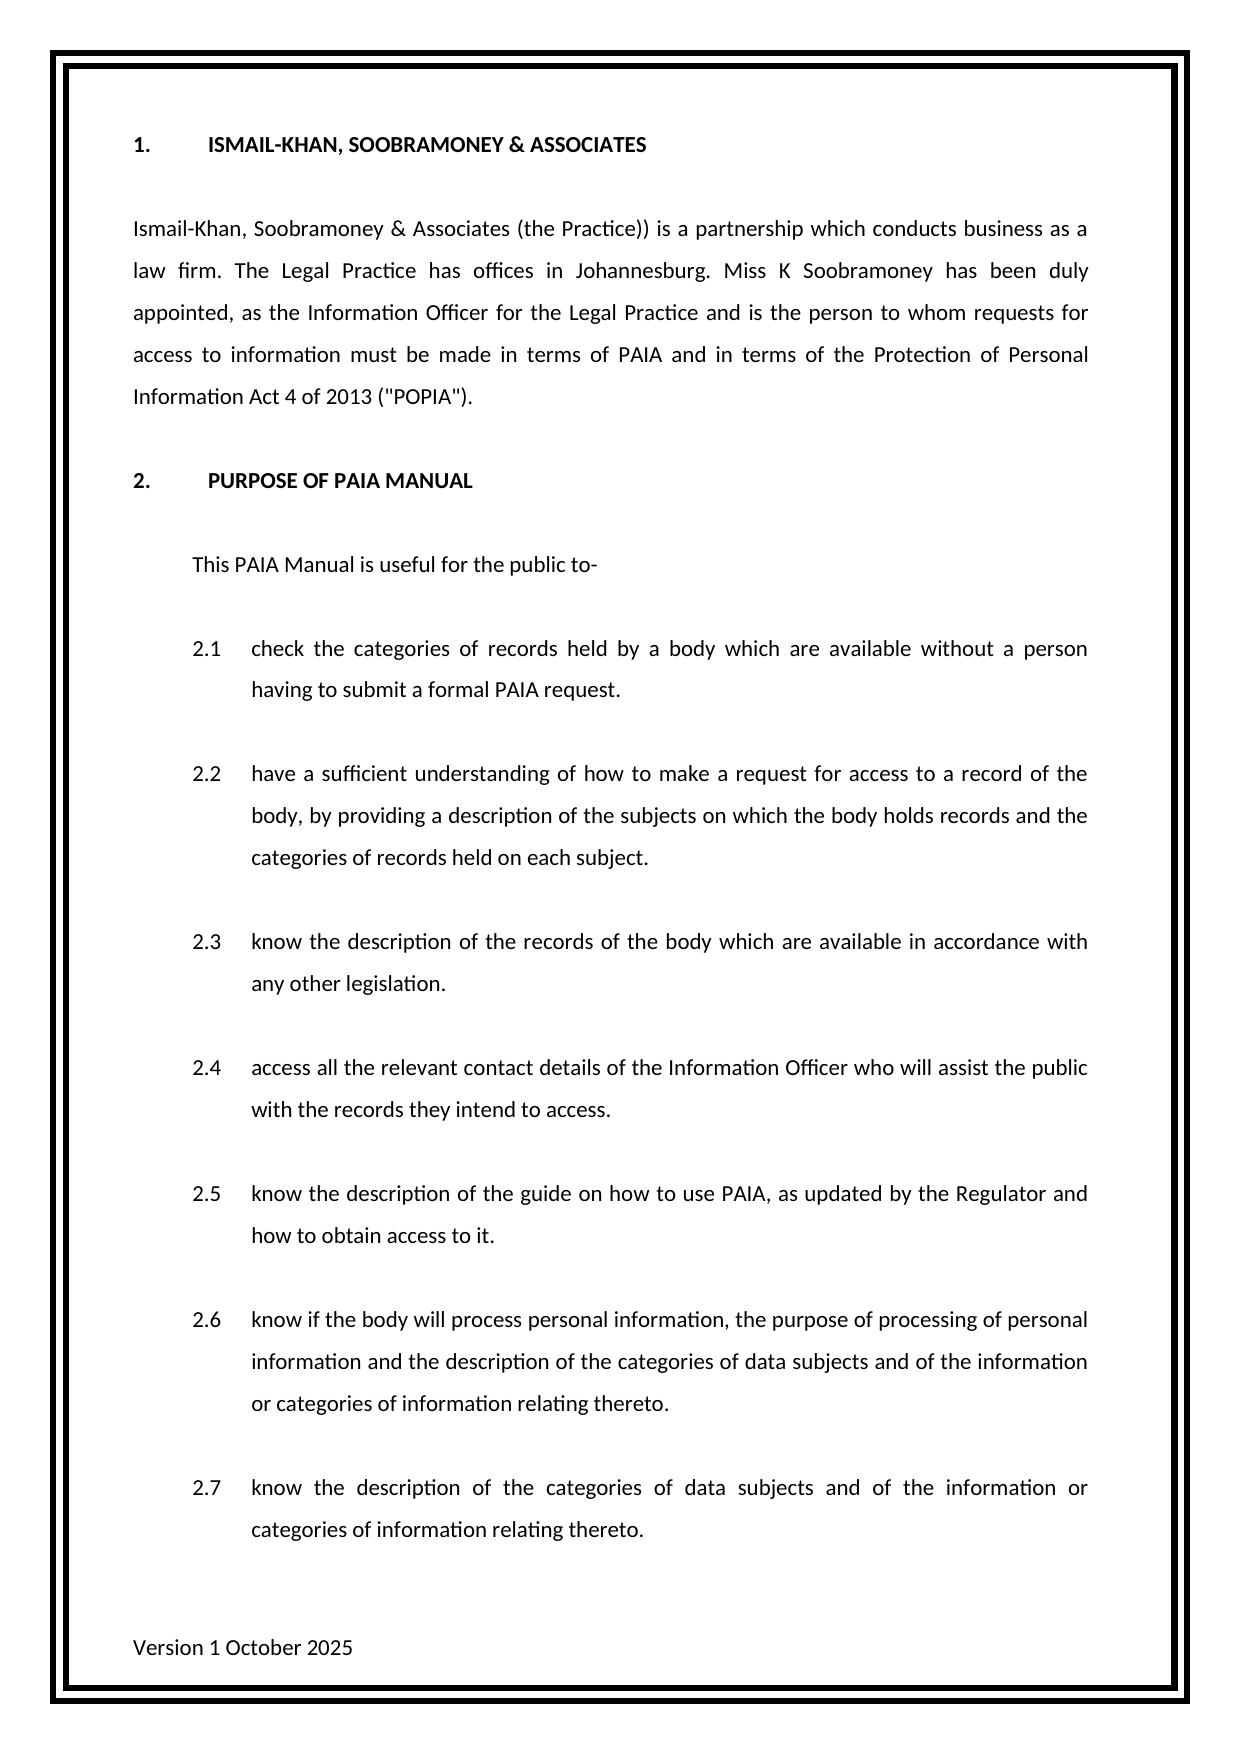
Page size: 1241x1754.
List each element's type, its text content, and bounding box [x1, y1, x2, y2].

subtitle 2. PURPOSE OF PAIA MANUAL [133, 466, 1090, 494]
list know the description of the guide on how to use PAIA, as updated by the Regulator and how to obtain access to it. [192, 1179, 1090, 1249]
text 1. ISMAIL-KHAN, SOOBRAMONEY & ASSOCIATES [133, 130, 1090, 158]
list access all the relevant contact details of the Information Officer who will assist the public with the records they intend to access. [192, 1053, 1090, 1123]
list know if the body will process personal information, the purpose of processing of personal information and the description of the categories of data subjects and of the information or categories of information relating thereto. [192, 1305, 1090, 1417]
list know the description of the categories of data subjects and of the information or categories of information relating thereto. [192, 1473, 1090, 1543]
text Ismail-Khan, Soobramoney & Associates (the Practice)) is a partnership which conducts business as a law firm. The Legal Practice has offices in Johannesburg. Miss K Soobramoney has been duly appointed, as the Information Officer for the Legal Practice and is the person to whom requests for access to information must be made in terms of PAIA and in terms of the Protection of Personal Information Act 4 of 2013 ("POPIA"). [133, 214, 1090, 410]
list check the categories of records held by a body which are available without a person having to submit a formal PAIA request. [192, 634, 1090, 704]
list know the description of the records of the body which are available in accordance with any other legislation. [192, 927, 1090, 997]
list have a sufficient understanding of how to make a request for access to a record of the body, by providing a description of the subjects on which the body holds records and the categories of records held on each subject. [192, 759, 1090, 872]
text This PAIA Manual is useful for the public to- [133, 550, 1090, 578]
